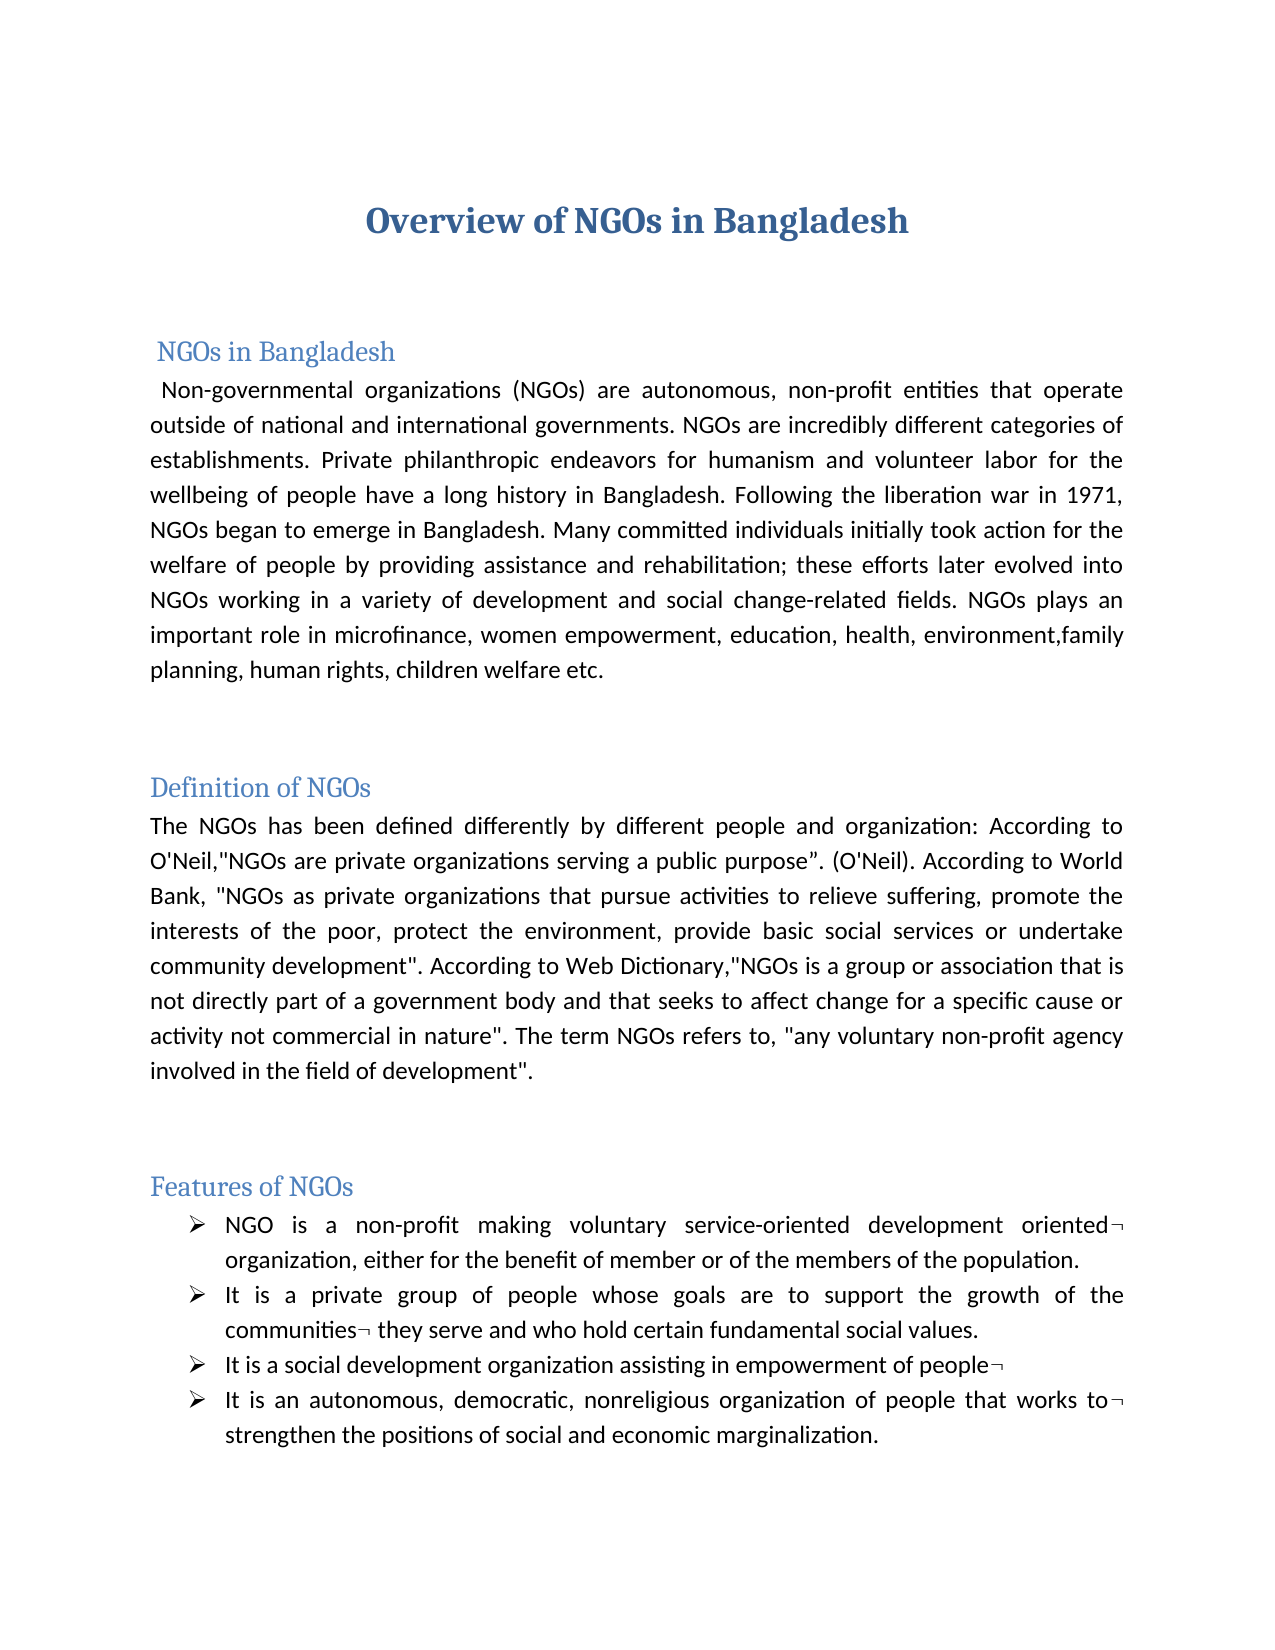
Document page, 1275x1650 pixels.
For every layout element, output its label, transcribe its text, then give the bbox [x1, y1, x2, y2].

subtitle Definition of NGOs [150, 771, 1125, 805]
subtitle Features of NGOs [150, 1170, 1125, 1204]
list NGO is a non-profit making voluntary service-oriented development oriented organization, either for the benefit of member or of the members of the population. [187, 1209, 1125, 1274]
list It is a private group of people whose goals are to support the growth of the communities they serve and who hold certain fundamental social values. [187, 1279, 1125, 1344]
text Non-governmental organizations (NGOs) are autonomous, non-profit entities that operate outside of national and international governments. NGOs are incredibly different categories of establishments. Private philanthropic endeavors for humanism and volunteer labor for the wellbeing of people have a long history in Bangladesh. Following the liberation war in 1971, NGOs began to emerge in Bangladesh. Many committed individuals initially took action for the welfare of people by providing assistance and rehabilitation; these efforts later evolved into NGOs working in a variety of development and social change-related fields. NGOs plays an important role in microfinance, women empowerment, education, health, environment,family planning, human rights, children welfare etc. [150, 374, 1125, 684]
subtitle Overview of NGOs in Bangladesh [150, 200, 1125, 243]
subtitle NGOs in Bangladesh [150, 335, 1125, 369]
text The NGOs has been defined differently by different people and organization: According to O'Neil,"NGOs are private organizations serving a public purpose”. (O'Neil). According to World Bank, "NGOs as private organizations that pursue activities to relieve suffering, promote the interests of the poor, protect the environment, provide basic social services or undertake community development". According to Web Dictionary,"NGOs is a group or association that is not directly part of a government body and that seeks to affect change for a specific cause or activity not commercial in nature". The term NGOs refers to, "any voluntary non-profit agency involved in the field of development". [150, 810, 1125, 1086]
list It is an autonomous, democratic, nonreligious organization of people that works to strengthen the positions of social and economic marginalization. [187, 1384, 1125, 1449]
list It is a social development organization assisting in empowerment of people [187, 1349, 1125, 1379]
